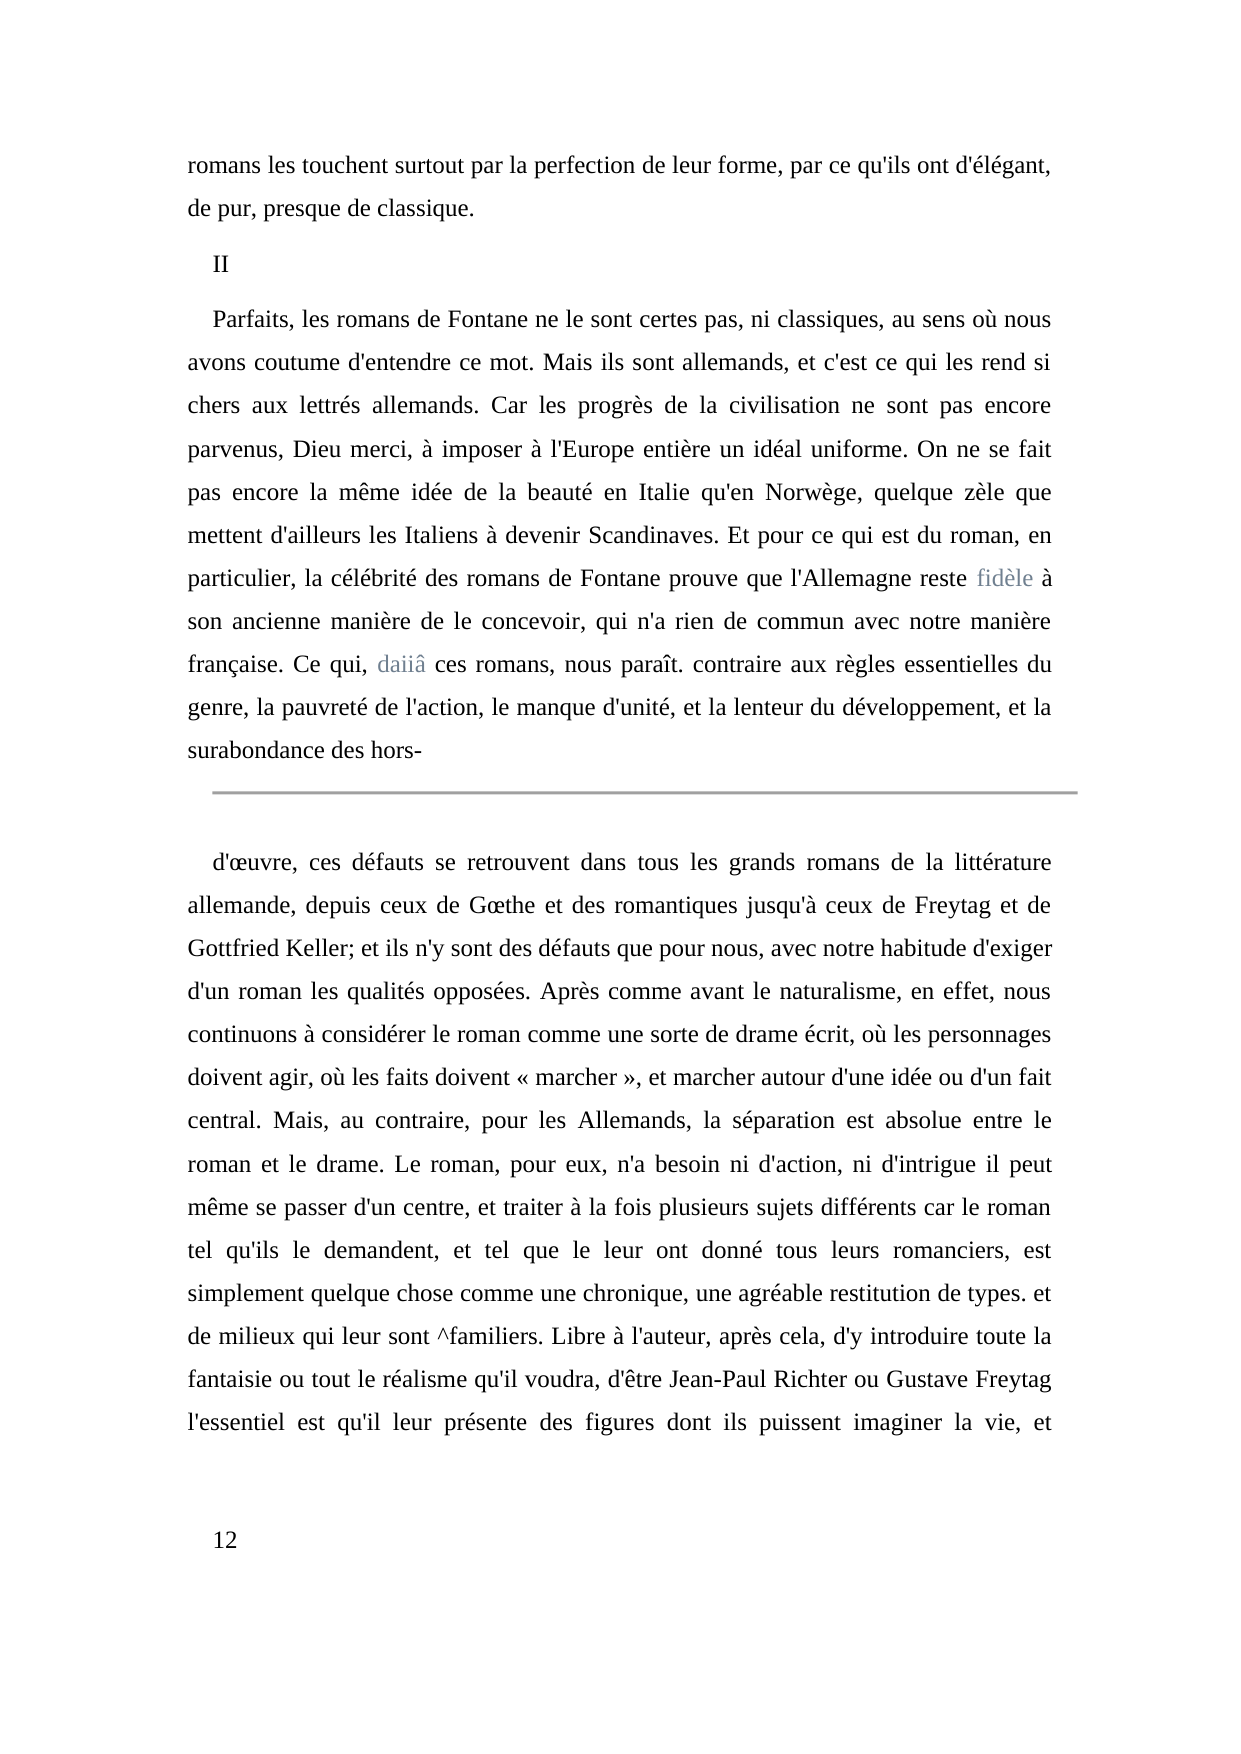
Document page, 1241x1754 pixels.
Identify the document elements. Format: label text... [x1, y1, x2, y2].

text II [187, 249, 1053, 277]
text Parfaits, les romans de Fontane ne le sont certes pas, ni classiques, au sens où nous avons coutume d'entendre ce mot. Mais ils sont allemands, et c'est ce qui les rend si chers aux lettrés allemands. Car les progrès de la civilisation ne sont pas encore parvenus, Dieu merci, à imposer à l'Europe entière un idéal uniforme. On ne se fait pas encore la même idée de la beauté en Italie qu'en Norwège, quelque zèle que mettent d'ailleurs les Italiens à devenir Scandinaves. Et pour ce qui est du roman, en particulier, la célébrité des romans de Fontane prouve que l'Allemagne reste fidèle à son ancienne manière de le concevoir, qui n'a rien de commun avec notre manière française. Ce qui, daiiâ ces romans, nous paraît. contraire aux règles essentielles du genre, la pauvreté de l'action, le manque d'unité, et la lenteur du développement, et la surabondance des hors- [187, 304, 1053, 764]
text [187, 150, 1053, 222]
